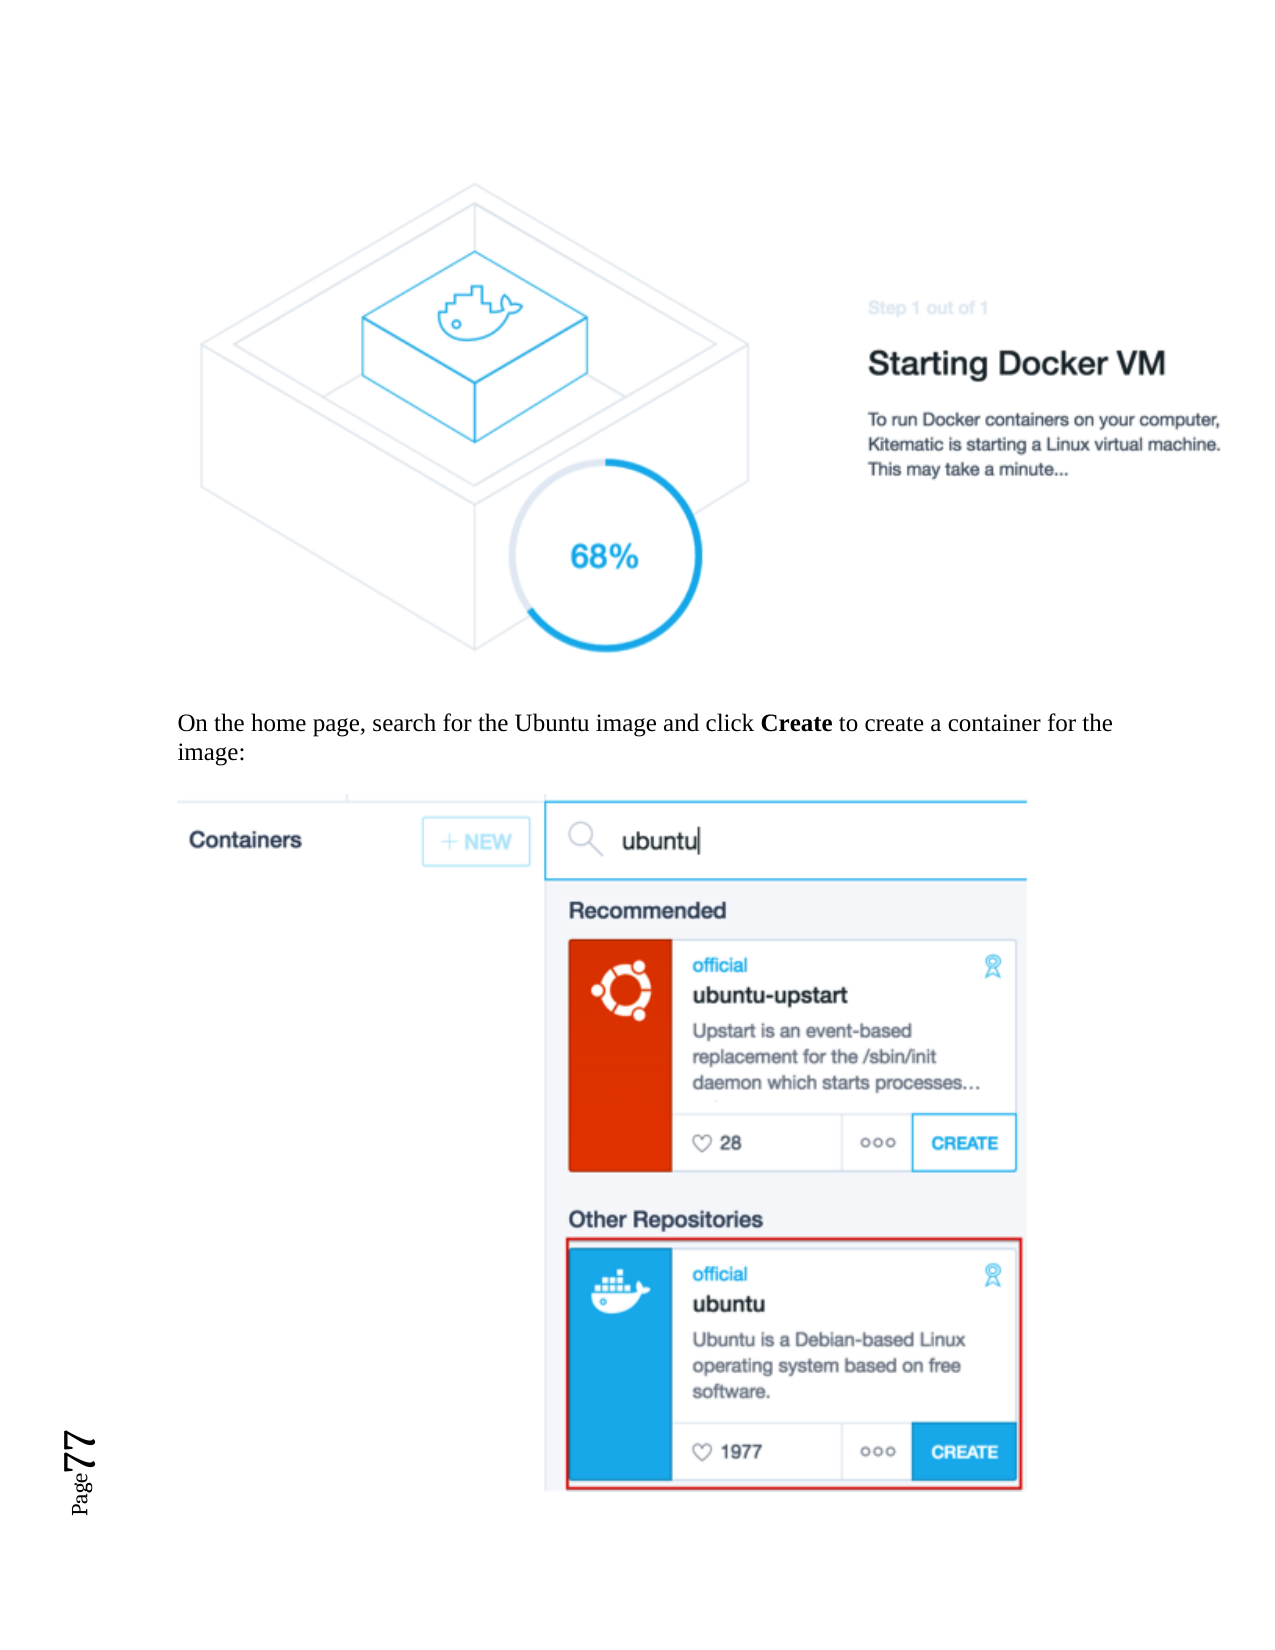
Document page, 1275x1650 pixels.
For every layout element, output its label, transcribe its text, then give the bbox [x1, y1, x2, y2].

picture [177, 794, 1028, 1492]
picture [177, 118, 1261, 679]
text On the home page, search for the Ubuntu image and click Create to create a container for the image: [177, 708, 1186, 766]
